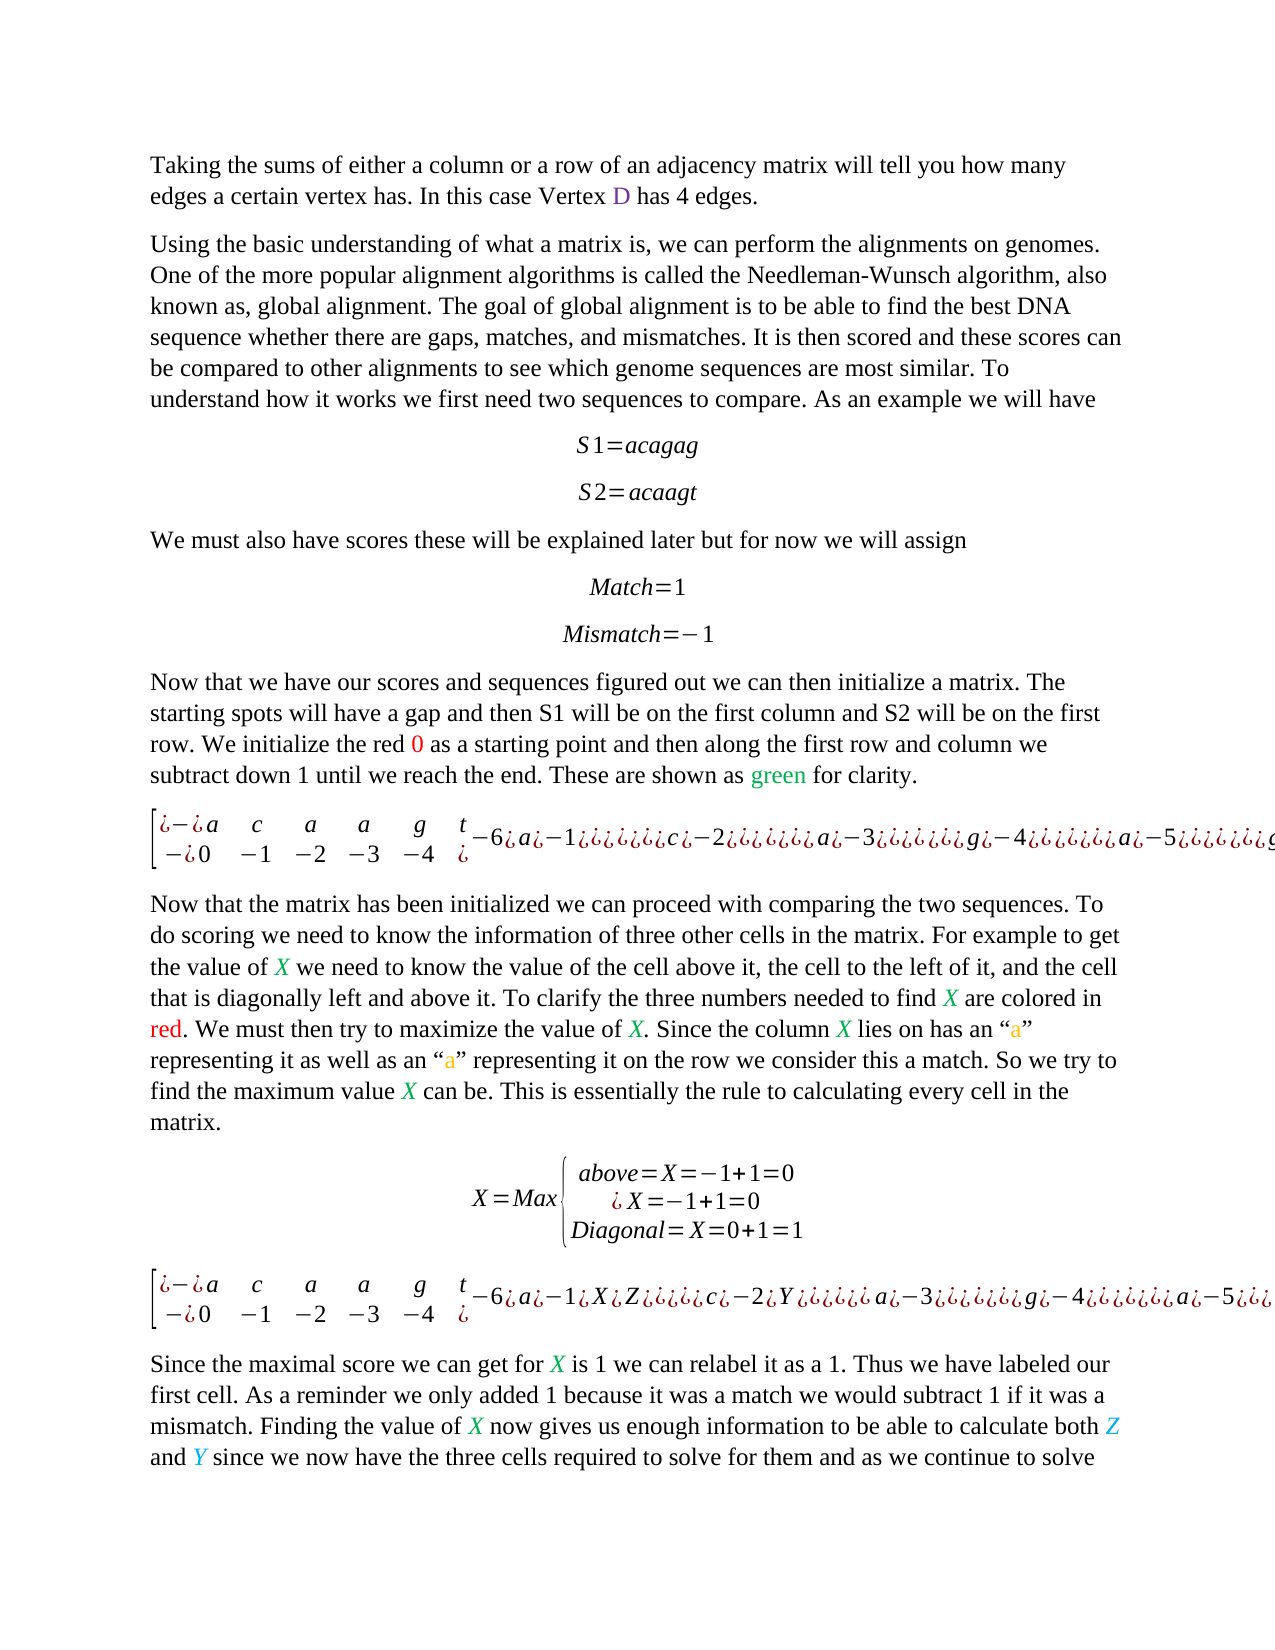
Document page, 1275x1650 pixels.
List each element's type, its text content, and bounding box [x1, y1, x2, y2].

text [150, 1349, 1125, 1471]
text Using the basic understanding of what a matrix is, we can perform the alignments on genomes. One of the more popular alignment algorithms is called the Needleman-Wunsch algorithm, also known as, global alignment. The goal of global alignment is to be able to find the best DNA sequence whether there are gaps, matches, and mismatches. It is then scored and these scores can be compared to other alignments to see which genome sequences are most similar. To understand how it works we first need two sequences to compare. As an example we will have [150, 229, 1125, 413]
text We must also have scores these will be explained later but for now we will assign [150, 525, 1125, 554]
text Now that we have our scores and sequences figured out we can then initialize a matrix. The starting spots will have a gap and then S1 will be on the first column and S2 will be on the first row. We initialize the red 0 as a starting point and then along the first row and column we subtract down 1 until we reach the end. These are shown as green for clarity. [150, 667, 1125, 789]
text Now that the matrix has been initialized we can proceed with comparing the two sequences. To do scoring we need to know the information of three other cells in the matrix. For example to get the value of X we need to know the value of the cell above it, the cell to the left of it, and the cell that is diagonally left and above it. To clarify the three numbers needed to find X are colored in red. We must then try to maximize the value of X. Since the column X lies on has an “a” representing it as well as an “a” representing it on the row we consider this a match. So we try to find the maximum value X can be. This is essentially the rule to calculating every cell in the matrix. [150, 889, 1125, 1136]
